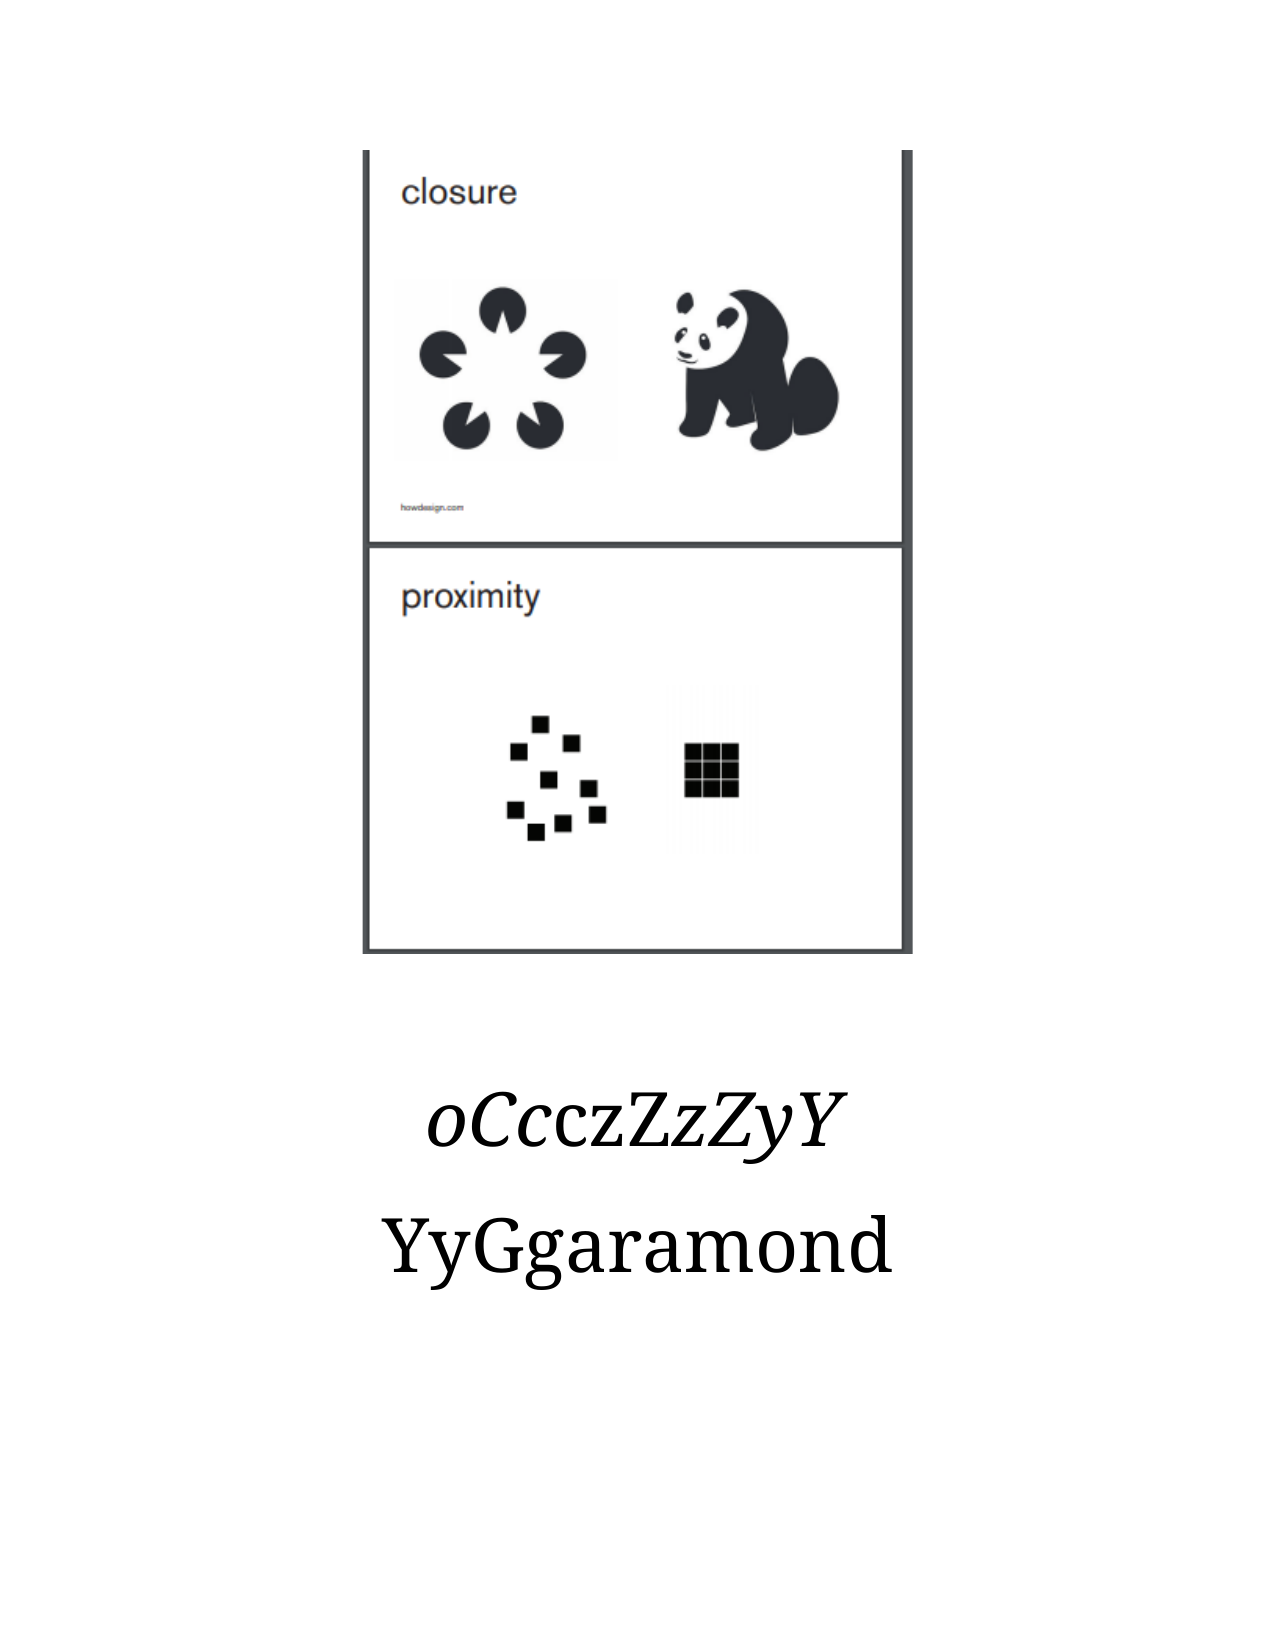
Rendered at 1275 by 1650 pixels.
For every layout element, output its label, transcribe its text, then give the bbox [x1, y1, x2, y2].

picture [362, 150, 913, 954]
text YyGgaramond [150, 1193, 1125, 1295]
text oCcczZzZyY [150, 1066, 1125, 1168]
